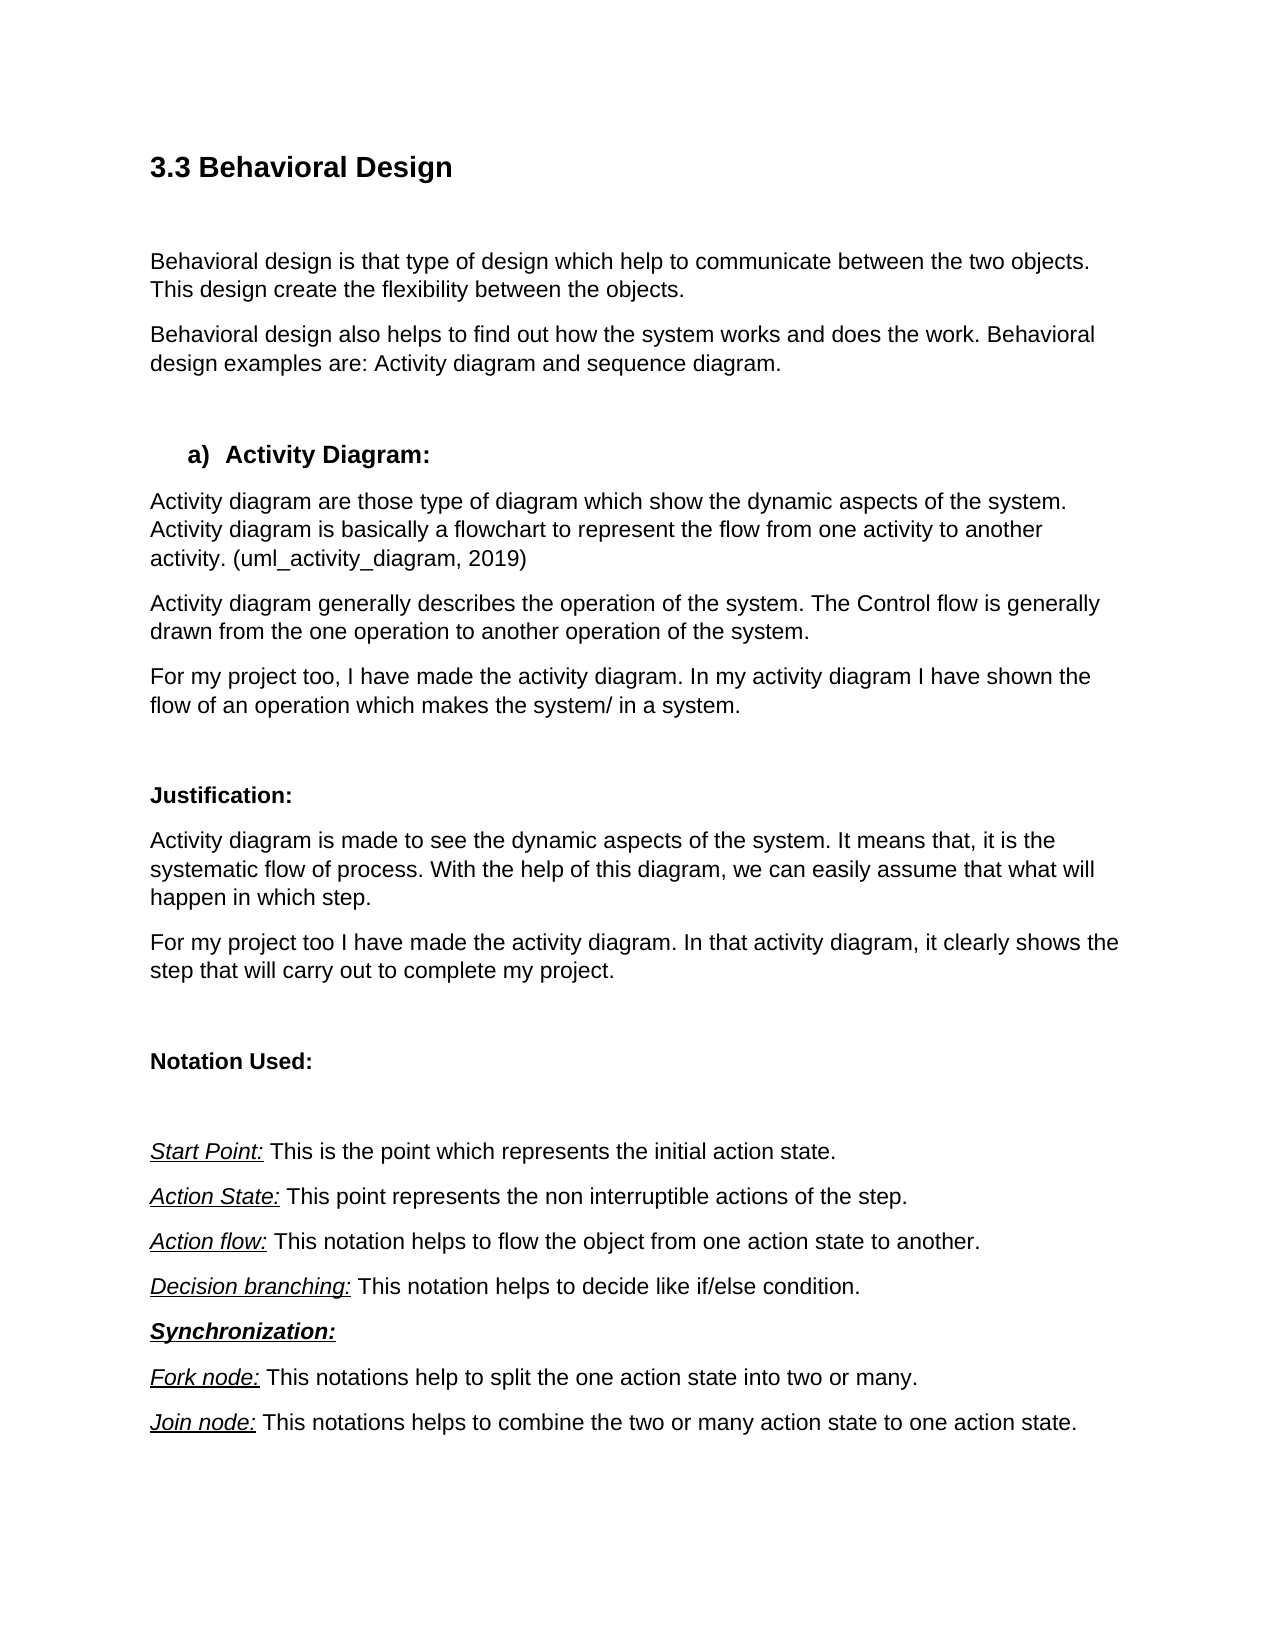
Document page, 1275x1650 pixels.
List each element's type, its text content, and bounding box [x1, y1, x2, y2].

text Justification: [150, 782, 1125, 808]
text Notation Used: [150, 1048, 1125, 1074]
text Action State: This point represents the non interruptible actions of the step. [150, 1183, 1125, 1209]
text Decision branching: This notation helps to decide like if/else condition. [150, 1273, 1125, 1299]
text 3.3 Behavioral Design [150, 150, 1125, 183]
text Activity diagram is made to see the dynamic aspects of the system. It means that, it is the systematic flow of process. With the help of this diagram, we can easily assume that what will happen in which step. [150, 827, 1125, 910]
text Action flow: This notation helps to flow the object from one action state to another. [150, 1228, 1125, 1254]
list Activity Diagram: [187, 440, 1125, 469]
text Start Point: This is the point which represents the initial action state. [150, 1138, 1125, 1164]
text Synchronization: [150, 1318, 1125, 1345]
text Join node: This notations helps to combine the two or many action state to one action state. [150, 1408, 1125, 1435]
text For my project too, I have made the activity diagram. In my activity diagram I have shown the flow of an operation which makes the system/ in a system. [150, 663, 1125, 718]
text Behavioral design is that type of design which help to communicate between the two objects. This design create the flexibility between the objects. [150, 248, 1125, 303]
text Activity diagram generally describes the operation of the system. The Control flow is generally drawn from the one operation to another operation of the system. [150, 590, 1125, 644]
text Activity diagram are those type of diagram which show the dynamic aspects of the system. Activity diagram is basically a flowchart to represent the flow from one activity to another activity. [150, 488, 1125, 571]
text Behavioral design also helps to find out how the system works and does the work. Behavioral design examples are: Activity diagram and sequence diagram. [150, 321, 1125, 376]
text Fork node: This notations help to split the one action state into two or many. [150, 1363, 1125, 1390]
text For my project too I have made the activity diagram. In that activity diagram, it clearly shows the step that will carry out to complete my project. [150, 929, 1125, 984]
